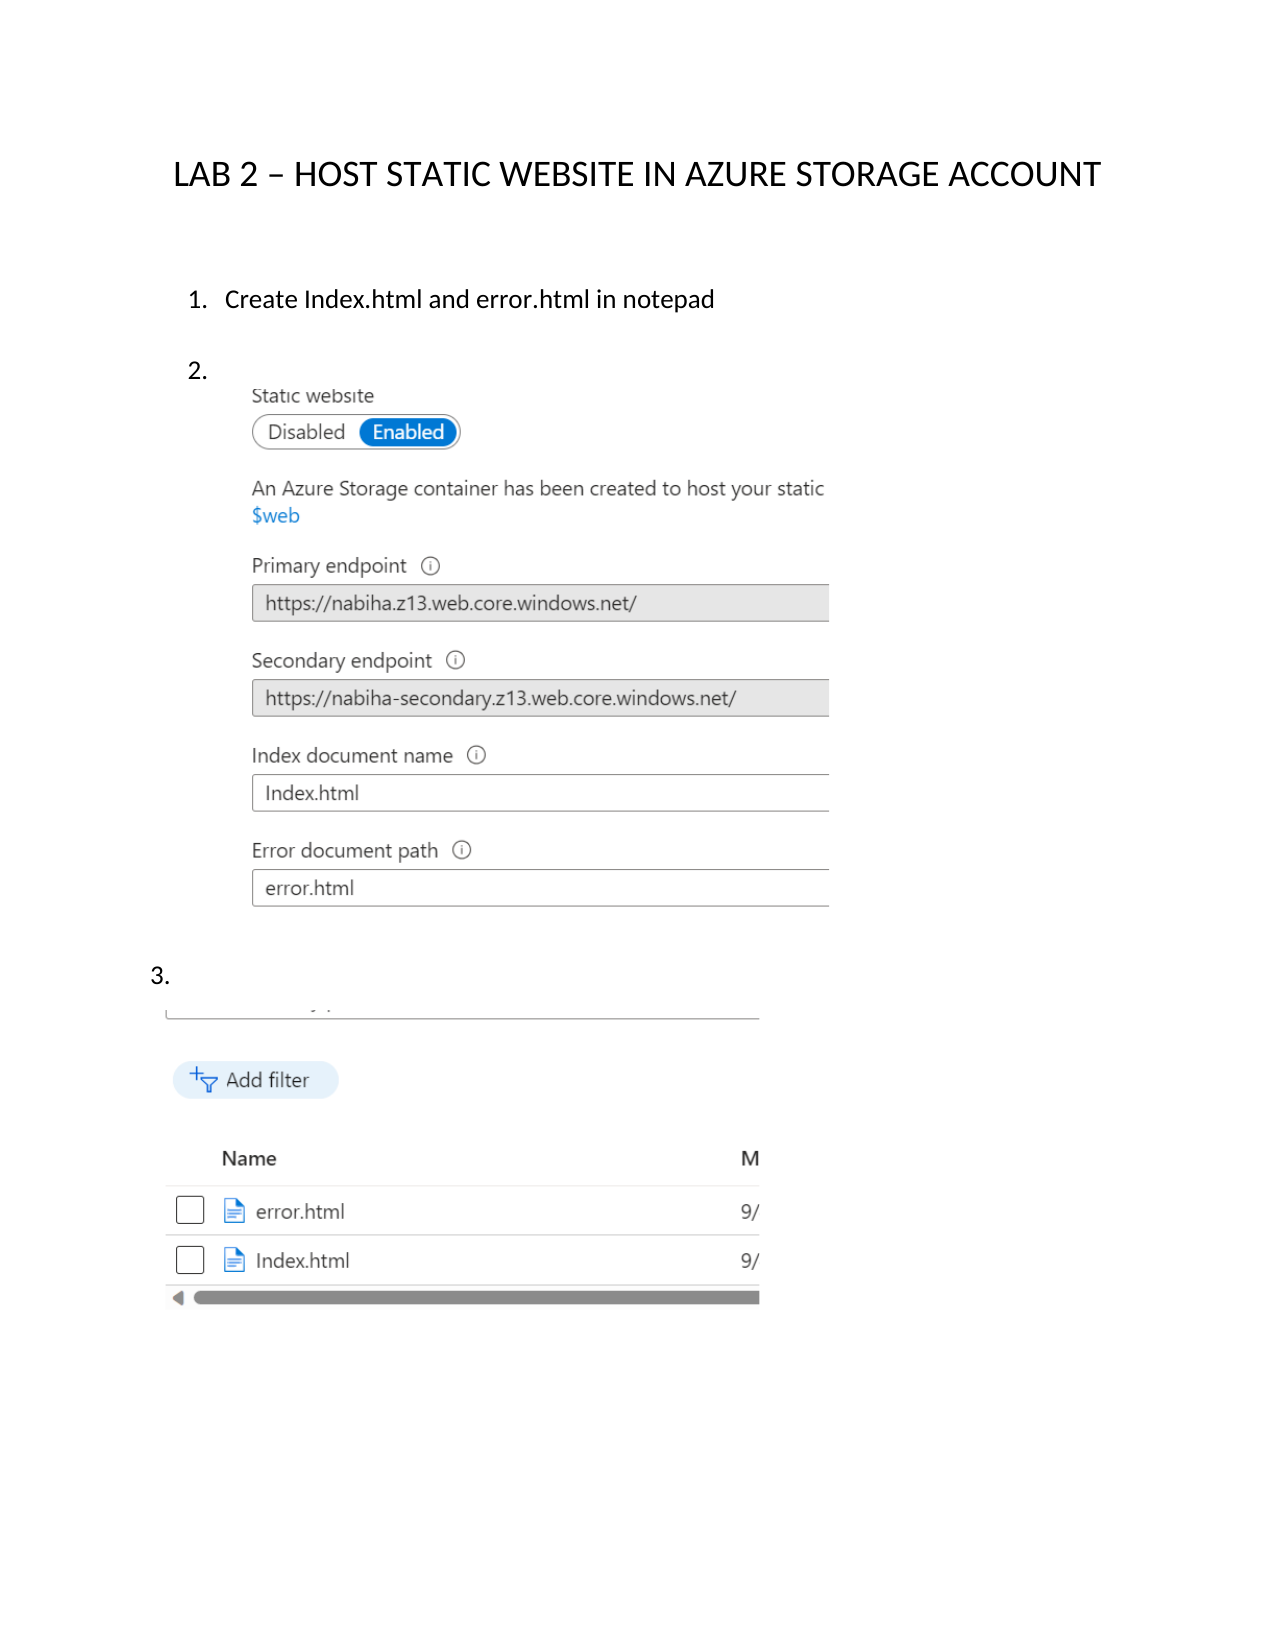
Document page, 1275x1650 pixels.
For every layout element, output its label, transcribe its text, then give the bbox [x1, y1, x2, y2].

text 3. [150, 958, 1125, 991]
list Create Index.html and error.html in notepad [187, 282, 1125, 315]
text LAB 2 – HOST STATIC WEBSITE IN AZURE STORAGE ACCOUNT [150, 150, 1125, 196]
picture [150, 1010, 760, 1415]
picture [225, 389, 830, 940]
